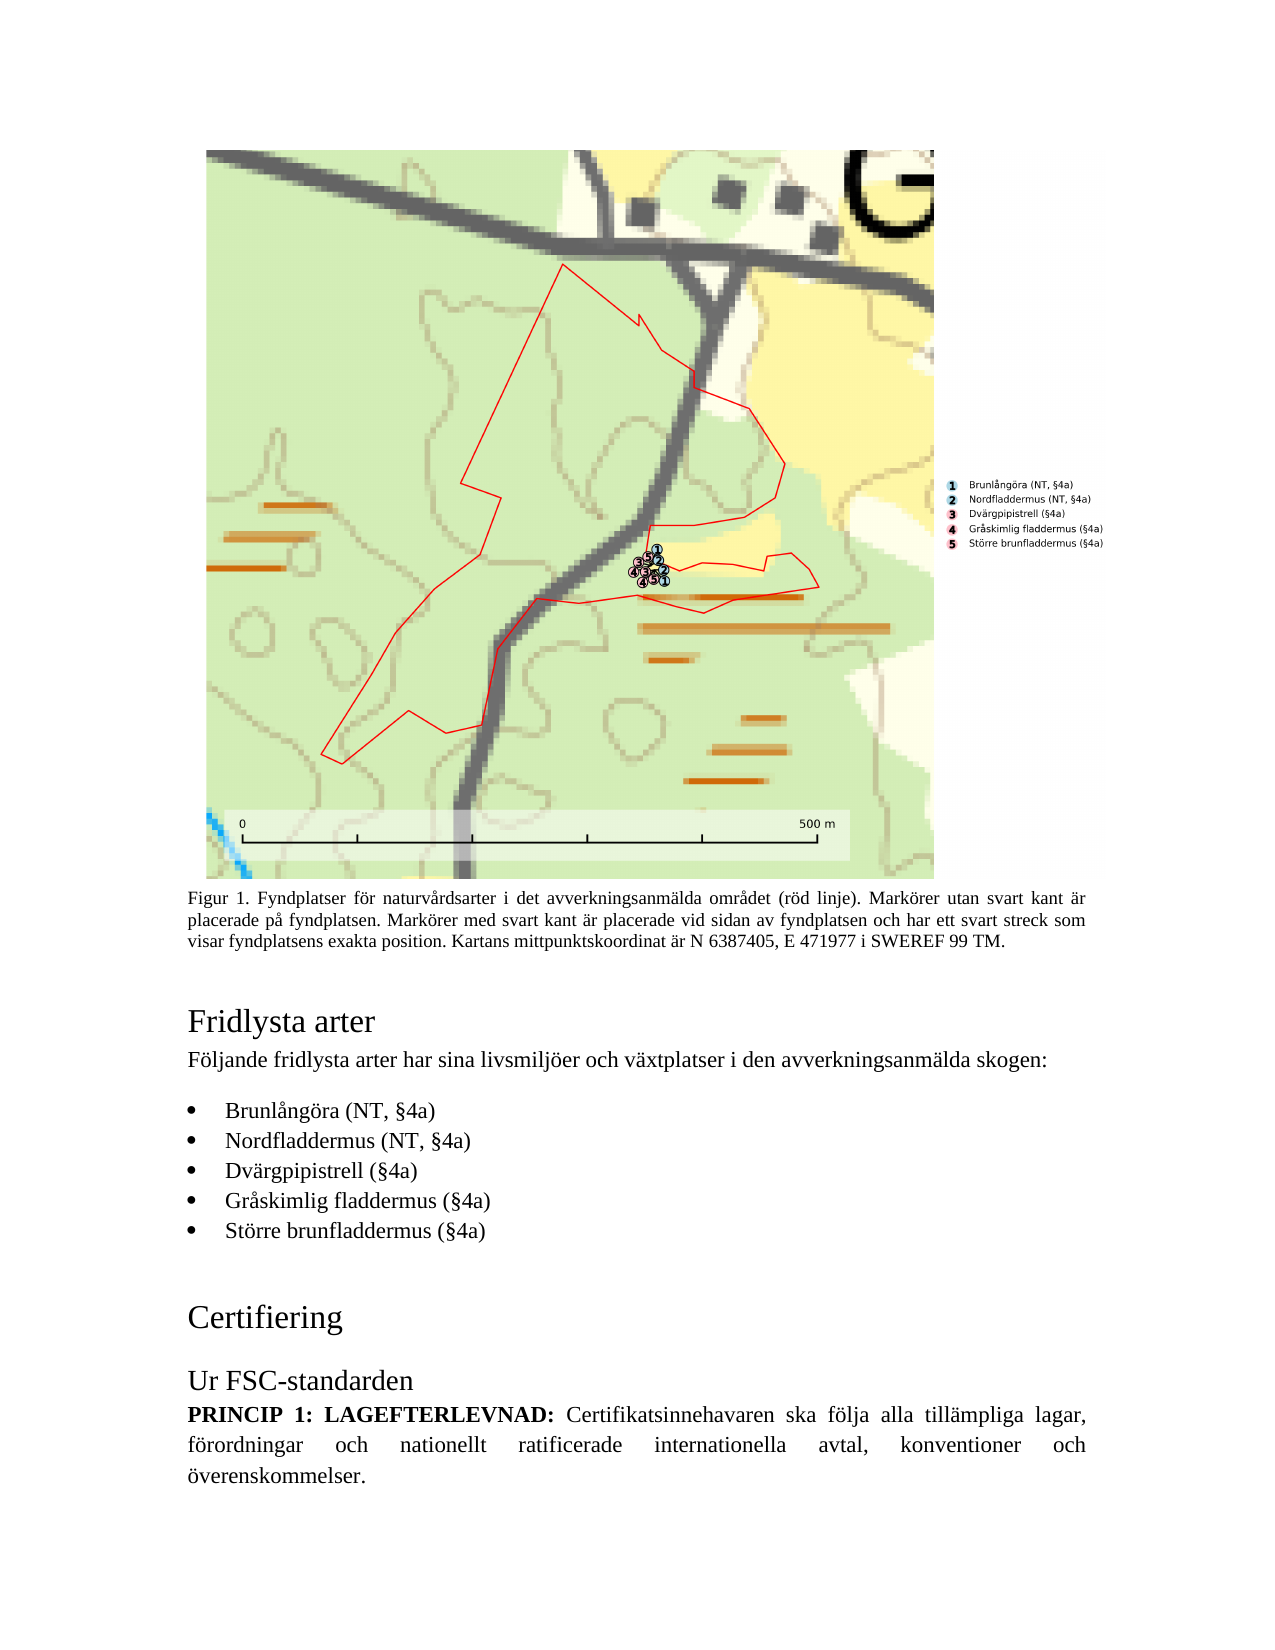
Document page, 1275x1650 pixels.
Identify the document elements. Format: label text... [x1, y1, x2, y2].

subtitle Ur FSC-standarden [187, 1363, 1087, 1396]
subtitle Fridlysta arter [187, 1002, 1087, 1040]
list Större brunfladdermus (§4a) [187, 1218, 1087, 1244]
text Figur 1. Fyndplatser för naturvårdsarter i det avverkningsanmälda området (röd linje). Markörer utan svart kant är placerade på fyndplatsen. Markörer med svart kant är placerade vid sidan av fyndplatsen och har ett svart streck som visar fyndplatsens exakta position. Kartans mittpunktskoordinat är N 6387405, E 471977 i SWEREF 99 TM. [187, 887, 1087, 952]
text Följande fridlysta arter har sina livsmiljöer och växtplatser i den avverkningsanmälda skogen: [187, 1046, 1087, 1072]
picture [206, 150, 1107, 879]
text PRINCIP 1: LAGEFTERLEVNAD: Certifikatsinnehavaren ska följa alla tillämpliga lagar, förordningar och nationellt ratificerade internationella avtal, konventioner och överenskommelser. [187, 1401, 1087, 1488]
list Gråskimlig fladdermus (§4a) [187, 1187, 1087, 1214]
list Nordfladdermus (NT, §4a) [187, 1127, 1087, 1153]
subtitle Certifiering [187, 1298, 1087, 1336]
list Dvärgpipistrell (§4a) [187, 1157, 1087, 1183]
list Brunlångöra (NT, §4a) [187, 1097, 1087, 1123]
